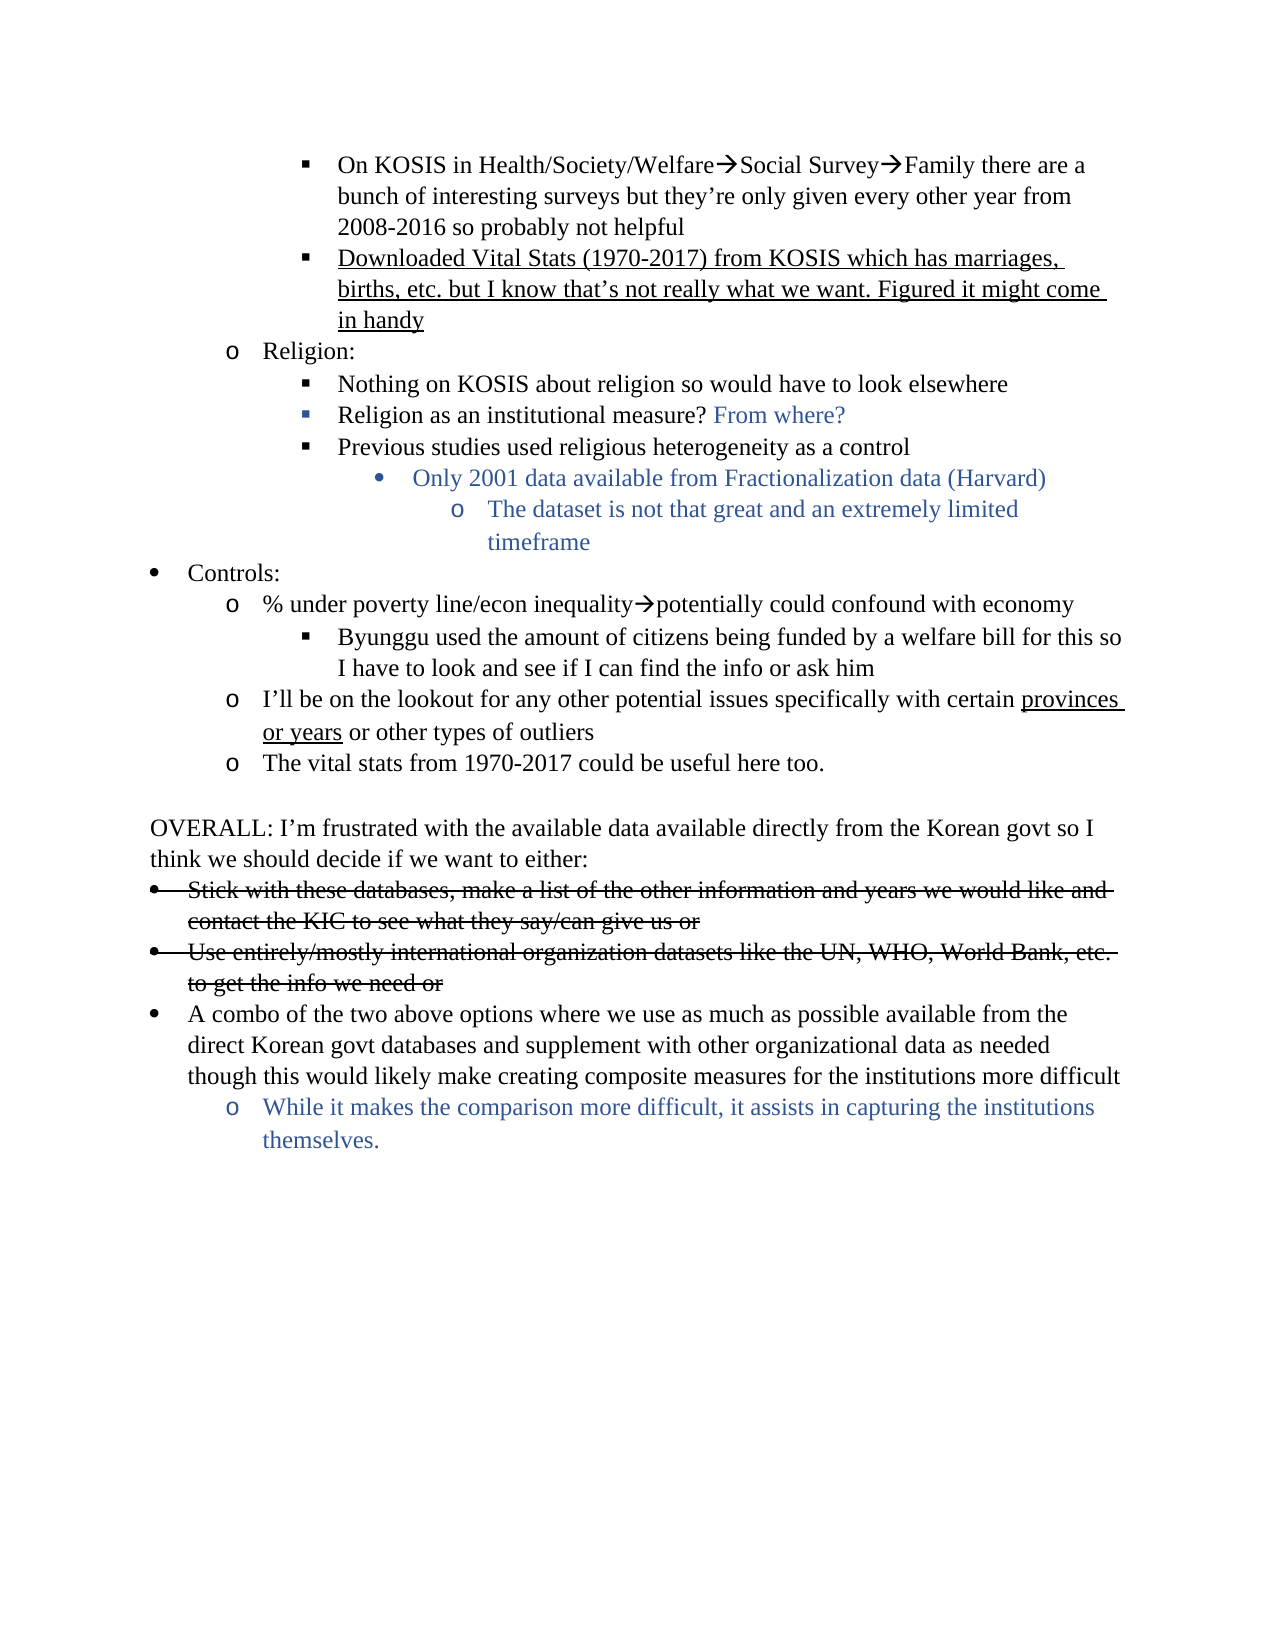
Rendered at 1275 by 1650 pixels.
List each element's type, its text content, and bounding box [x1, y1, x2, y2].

list Controls: [150, 558, 1125, 587]
list Stick with these databases, make a list of the other information and years we would like and contact the KIC to see what they say/can give us or [150, 875, 1125, 934]
list On KOSIS in Health/Society/WelfareSocial SurveyFamily there are a bunch of interesting surveys but they’re only given every other year from 2008-2016 so probably not helpful [300, 150, 1125, 241]
list Byunggu used the amount of citizens being funded by a welfare bill for this so I have to look and see if I can find the info or ask him [300, 622, 1125, 682]
list Use entirely/mostly international organization datasets like the UN, WHO, World Bank, etc. to get the info we need or [150, 937, 1125, 997]
list % under poverty line/econ inequalitypotentially could confound with economy [225, 589, 1125, 620]
list The vital stats from 1970-2017 could be useful here too. [225, 748, 1125, 779]
list Only 2001 data available from Fractionalization data (Harvard) [375, 463, 1125, 491]
list I’ll be on the lookout for any other potential issues specifically with certain provinces or years or other types of outliers [225, 684, 1125, 746]
list Religion: [225, 336, 1125, 367]
list While it makes the comparison more difficult, it assists in capturing the institutions themselves. [225, 1092, 1125, 1154]
list Previous studies used religious heterogeneity as a control [300, 432, 1125, 460]
list The dataset is not that great and an extremely limited timeframe [450, 494, 1125, 556]
text OVERALL: I’m frustrated with the available data available directly from the Korean govt so I think we should decide if we want to either: [150, 813, 1125, 872]
list Downloaded Vital Stats (1970-2017) from KOSIS which has marriages, births, etc. but I know that’s not really what we want. Figured it might come in handy [300, 243, 1125, 334]
list Religion as an institutional measure? From where? [300, 401, 1125, 429]
list A combo of the two above options where we use as much as possible available from the direct Korean govt databases and supplement with other organizational data as needed though this would likely make creating composite measures for the institutions more difficult [150, 999, 1125, 1090]
list Nothing on KOSIS about religion so would have to look elsewhere [300, 369, 1125, 398]
